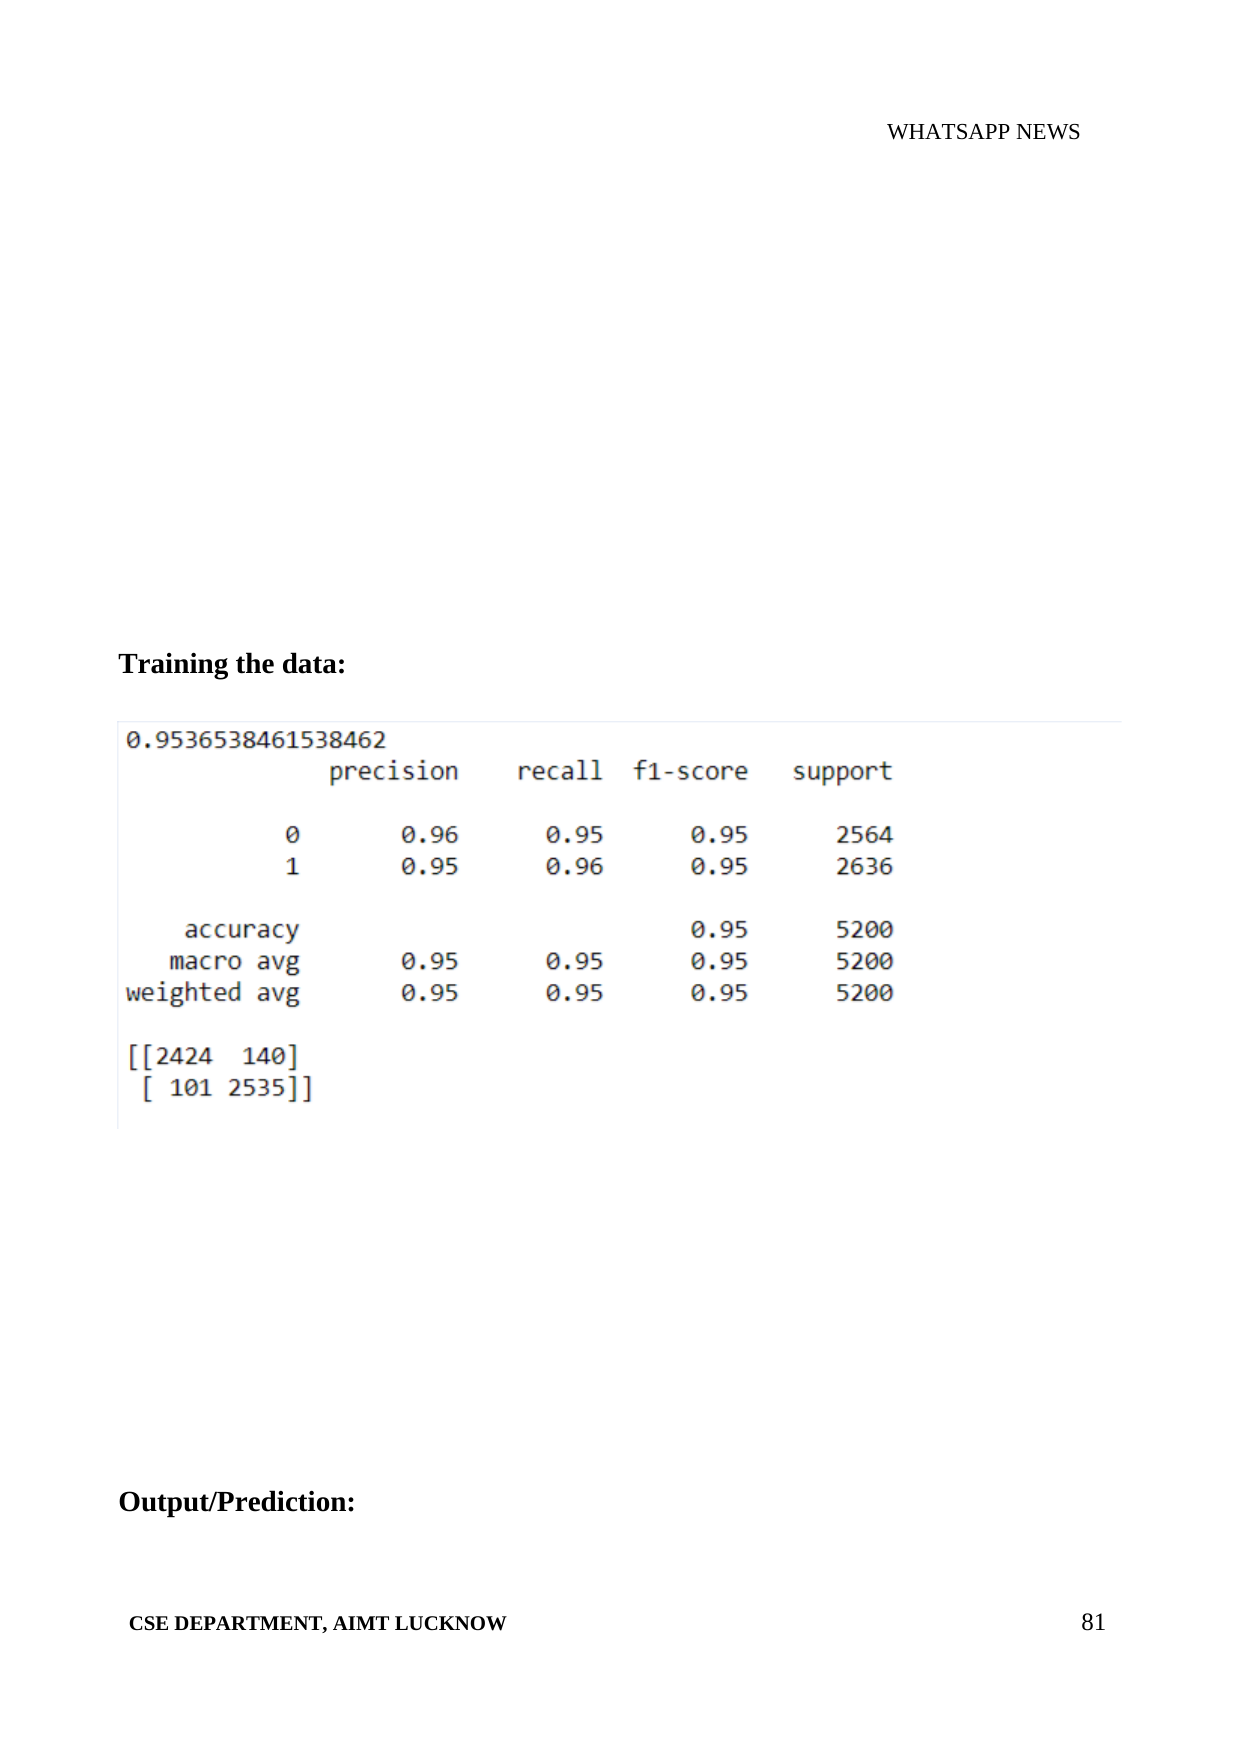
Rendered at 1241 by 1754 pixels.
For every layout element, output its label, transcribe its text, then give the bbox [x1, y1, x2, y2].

picture [117, 721, 1122, 1129]
text Training the data: [118, 646, 1122, 679]
text Output/Prediction: [118, 1484, 1122, 1518]
